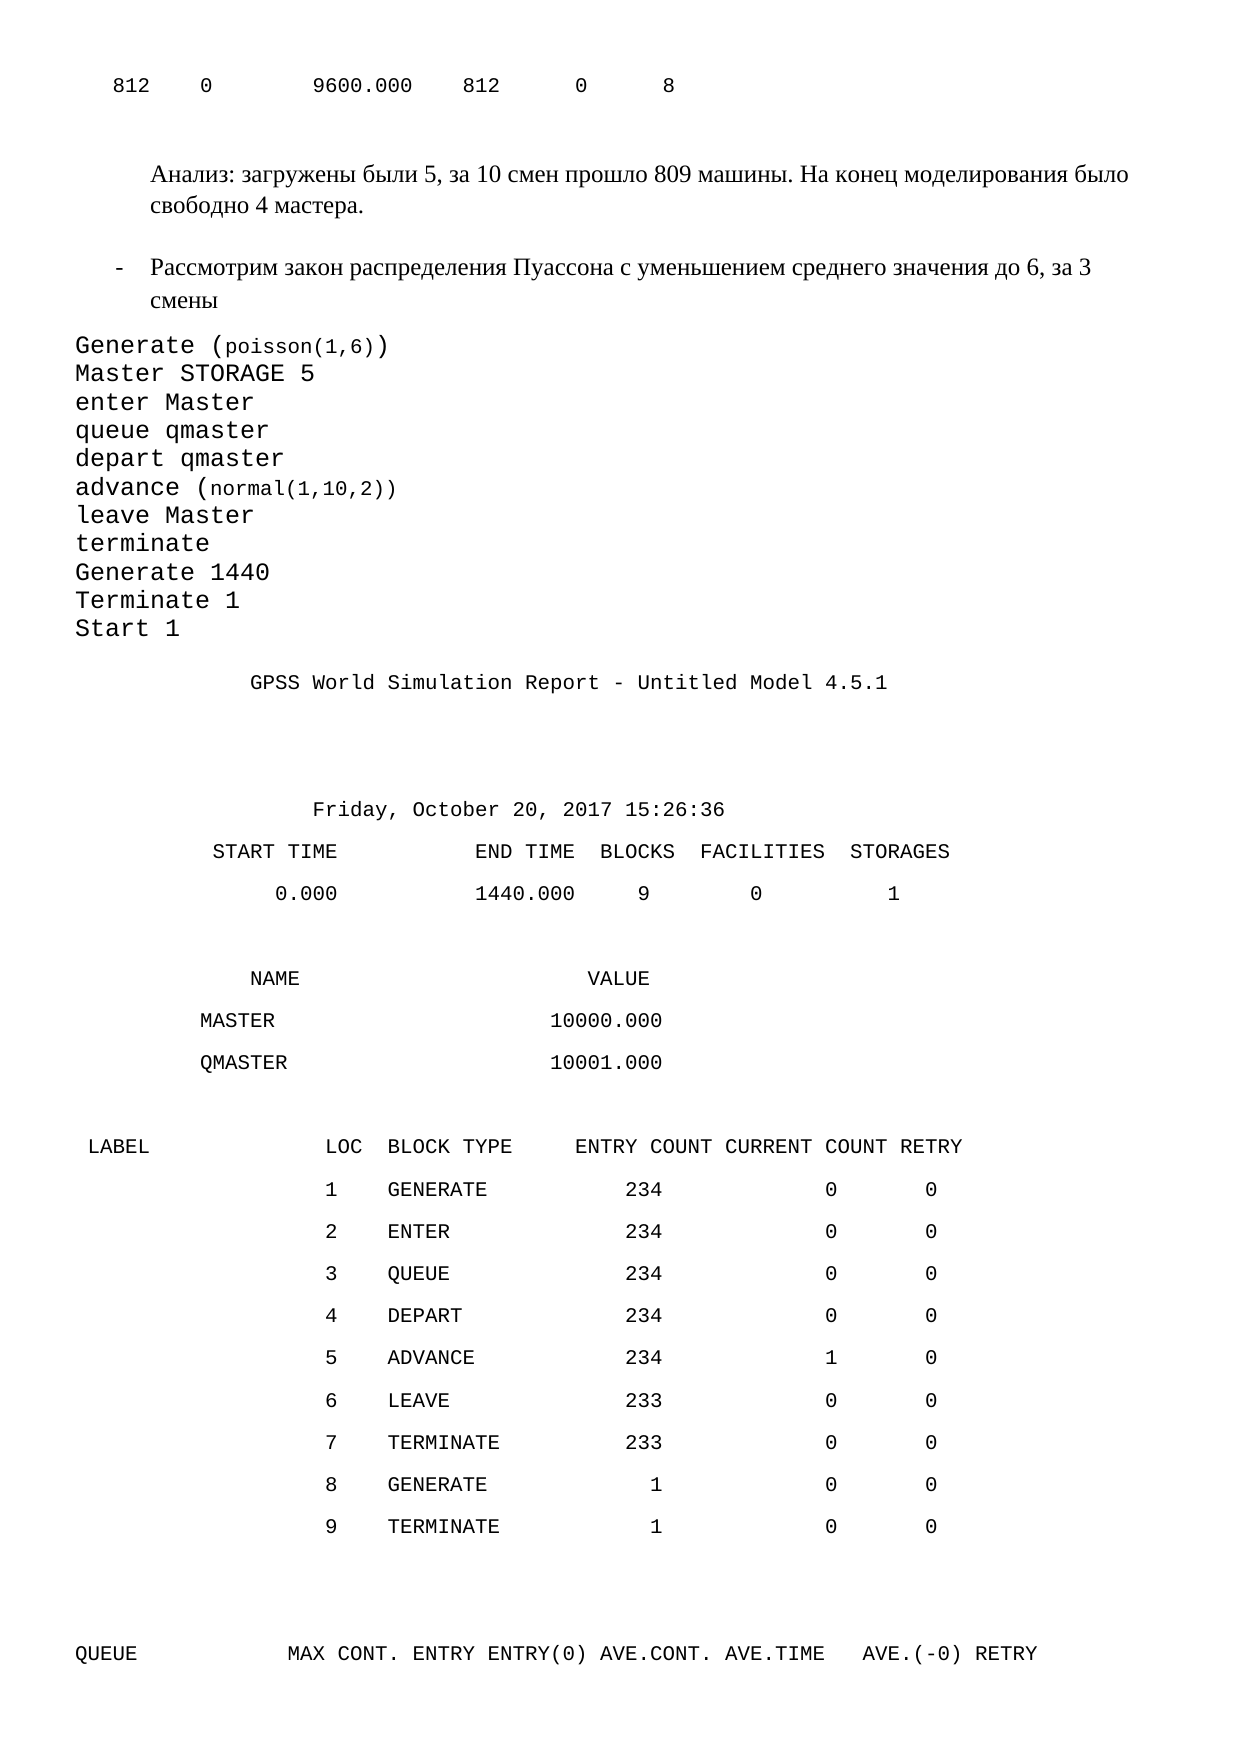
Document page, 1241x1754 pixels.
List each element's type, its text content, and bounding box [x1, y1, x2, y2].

text advance (normal(1,10,2)) [75, 474, 1165, 503]
list Анализ: загружены были 5, за 10 смен прошло 809 машины. На конец моделирования было свободно 4 мастера. [150, 159, 1165, 219]
text 1 GENERATE 234 0 0 [75, 1179, 1165, 1202]
text 5 ADVANCE 234 1 0 [75, 1347, 1165, 1371]
text enter Master [75, 389, 1165, 418]
text MASTER 10000.000 [75, 1010, 1165, 1033]
text Terminate 1 [75, 588, 1165, 616]
text QUEUE MAX CONT. ENTRY ENTRY(0) AVE.CONT. AVE.TIME AVE.(-0) RETRY [75, 1643, 1165, 1666]
text Generate (poisson(1,6)) [75, 333, 1165, 361]
text 812 0 9600.000 812 0 8 [75, 75, 1165, 99]
text START TIME END TIME BLOCKS FACILITIES STORAGES [75, 841, 1165, 865]
text LABEL LOC BLOCK TYPE ENTRY COUNT CURRENT COUNT RETRY [75, 1136, 1165, 1160]
text 2 ENTER 234 0 0 [75, 1221, 1165, 1244]
text Generate 1440 [75, 559, 1165, 588]
text 7 TERMINATE 233 0 0 [75, 1432, 1165, 1455]
text 6 LEAVE 233 0 0 [75, 1389, 1165, 1413]
text 8 GENERATE 1 0 0 [75, 1474, 1165, 1498]
text Master STORAGE 5 [75, 361, 1165, 389]
list Рассмотрим закон распределения Пуассона с уменьшением среднего значения до 6, за 3 смены [112, 252, 1165, 314]
text 4 DEPART 234 0 0 [75, 1305, 1165, 1329]
text 0.000 1440.000 9 0 1 [75, 883, 1165, 907]
text 9 TERMINATE 1 0 0 [75, 1516, 1165, 1540]
text GPSS World Simulation Report - Untitled Model 4.5.1 [75, 672, 1165, 696]
text queue qmaster [75, 418, 1165, 446]
text Friday, October 20, 2017 15:26:36 [75, 799, 1165, 823]
text Start 1 [75, 616, 1165, 644]
text NAME VALUE [75, 968, 1165, 991]
text terminate [75, 531, 1165, 559]
text 3 QUEUE 234 0 0 [75, 1263, 1165, 1287]
text QMASTER 10001.000 [75, 1052, 1165, 1076]
text leave Master [75, 503, 1165, 531]
text depart qmaster [75, 446, 1165, 474]
